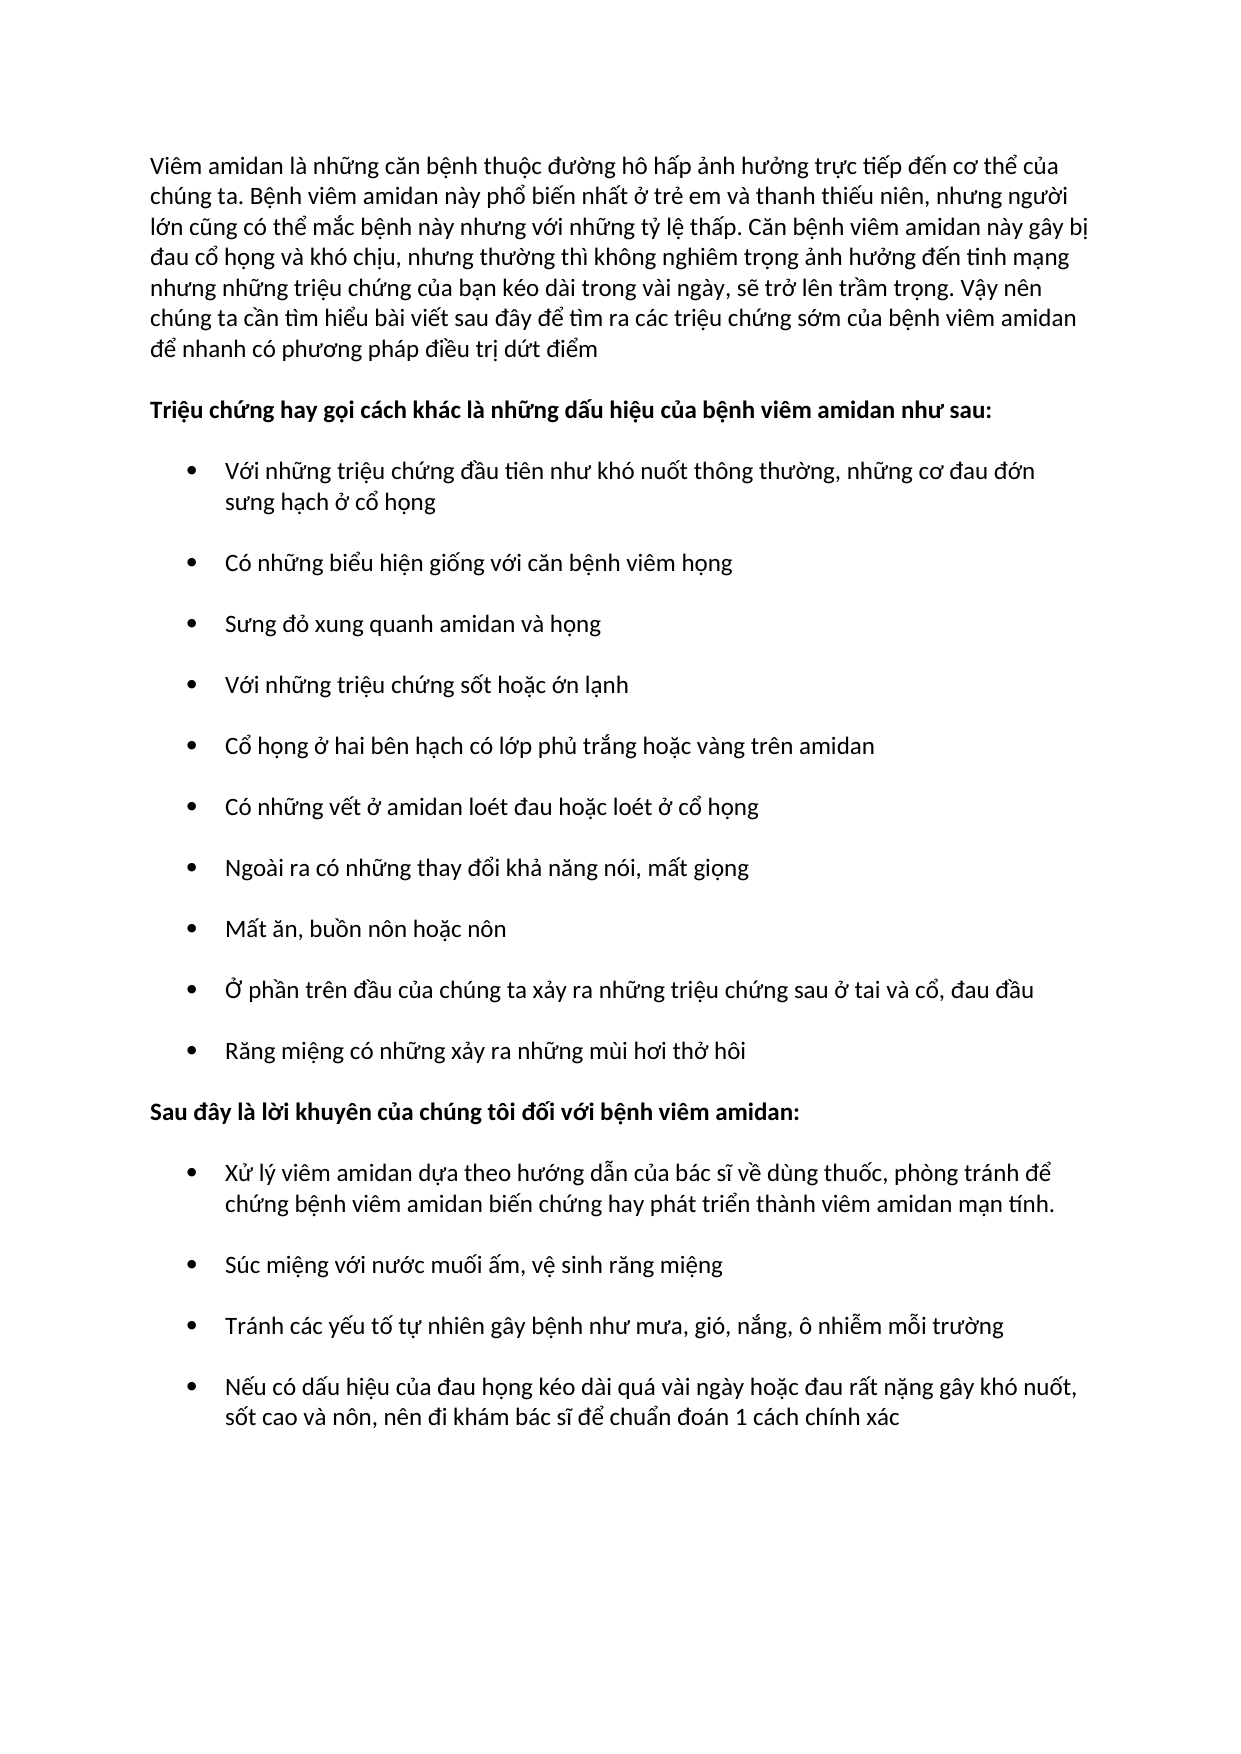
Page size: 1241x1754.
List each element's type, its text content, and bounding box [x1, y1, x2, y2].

list Có những biểu hiện giống với căn bệnh viêm họng [187, 547, 1090, 577]
list Xử lý viêm amidan dựa theo hướng dẫn của bác sĩ về dùng thuốc, phòng tránh để chứng bệnh viêm amidan biến chứng hay phát triển thành viêm amidan mạn tính. [187, 1157, 1090, 1218]
text Sau đây là lời khuyên của chúng tôi đối với bệnh viêm amidan: [150, 1096, 1090, 1127]
list Súc miệng với nước muối ấm, vệ sinh răng miệng [187, 1249, 1090, 1279]
list Nếu có dấu hiệu của đau họng kéo dài quá vài ngày hoặc đau rất nặng gây khó nuốt, sốt cao và nôn, nên đi khám bác sĩ để chuẩn đoán 1 cách chính xác [187, 1371, 1090, 1432]
list Với những triệu chứng đầu tiên như khó nuốt thông thường, những cơ đau đớn sưng hạch ở cổ họng [187, 455, 1090, 516]
list Răng miệng có những xảy ra những mùi hơi thở hôi [187, 1035, 1090, 1066]
list Sưng đỏ xung quanh amidan và họng [187, 608, 1090, 638]
text Viêm amidan là những căn bệnh thuộc đường hô hấp ảnh hưởng trực tiếp đến cơ thể của chúng ta. Bệnh viêm amidan này phổ biến nhất ở trẻ em và thanh thiếu niên, nhưng người lớn cũng có thể mắc bệnh này nhưng với những tỷ lệ thấp. Căn bệnh viêm amidan này gây bị đau cổ họng và khó chịu, nhưng thường thì không nghiêm trọng ảnh hưởng đến tinh mạng nhưng những triệu chứng của bạn kéo dài trong vài ngày, sẽ trở lên trầm trọng. Vậy nên chúng ta cần tìm hiểu bài viết sau đây để tìm ra các triệu chứng sớm của bệnh viêm amidan để nhanh có phương pháp điều trị dứt điểm [150, 150, 1090, 364]
list Mất ăn, buồn nôn hoặc nôn [187, 913, 1090, 943]
list Cổ họng ở hai bên hạch có lớp phủ trắng hoặc vàng trên amidan [187, 730, 1090, 760]
list Với những triệu chứng sốt hoặc ớn lạnh [187, 669, 1090, 699]
list Tránh các yếu tố tự nhiên gây bệnh như mưa, gió, nắng, ô nhiễm mỗi trường [187, 1310, 1090, 1340]
list Ở phần trên đầu của chúng ta xảy ra những triệu chứng sau ở tai và cổ, đau đầu [187, 974, 1090, 1004]
list Ngoài ra có những thay đổi khả năng nói, mất giọng [187, 852, 1090, 882]
list Có những vết ở amidan loét đau hoặc loét ở cổ họng [187, 791, 1090, 821]
text Triệu chứng hay gọi cách khác là những dấu hiệu của bệnh viêm amidan như sau: [150, 394, 1090, 425]
